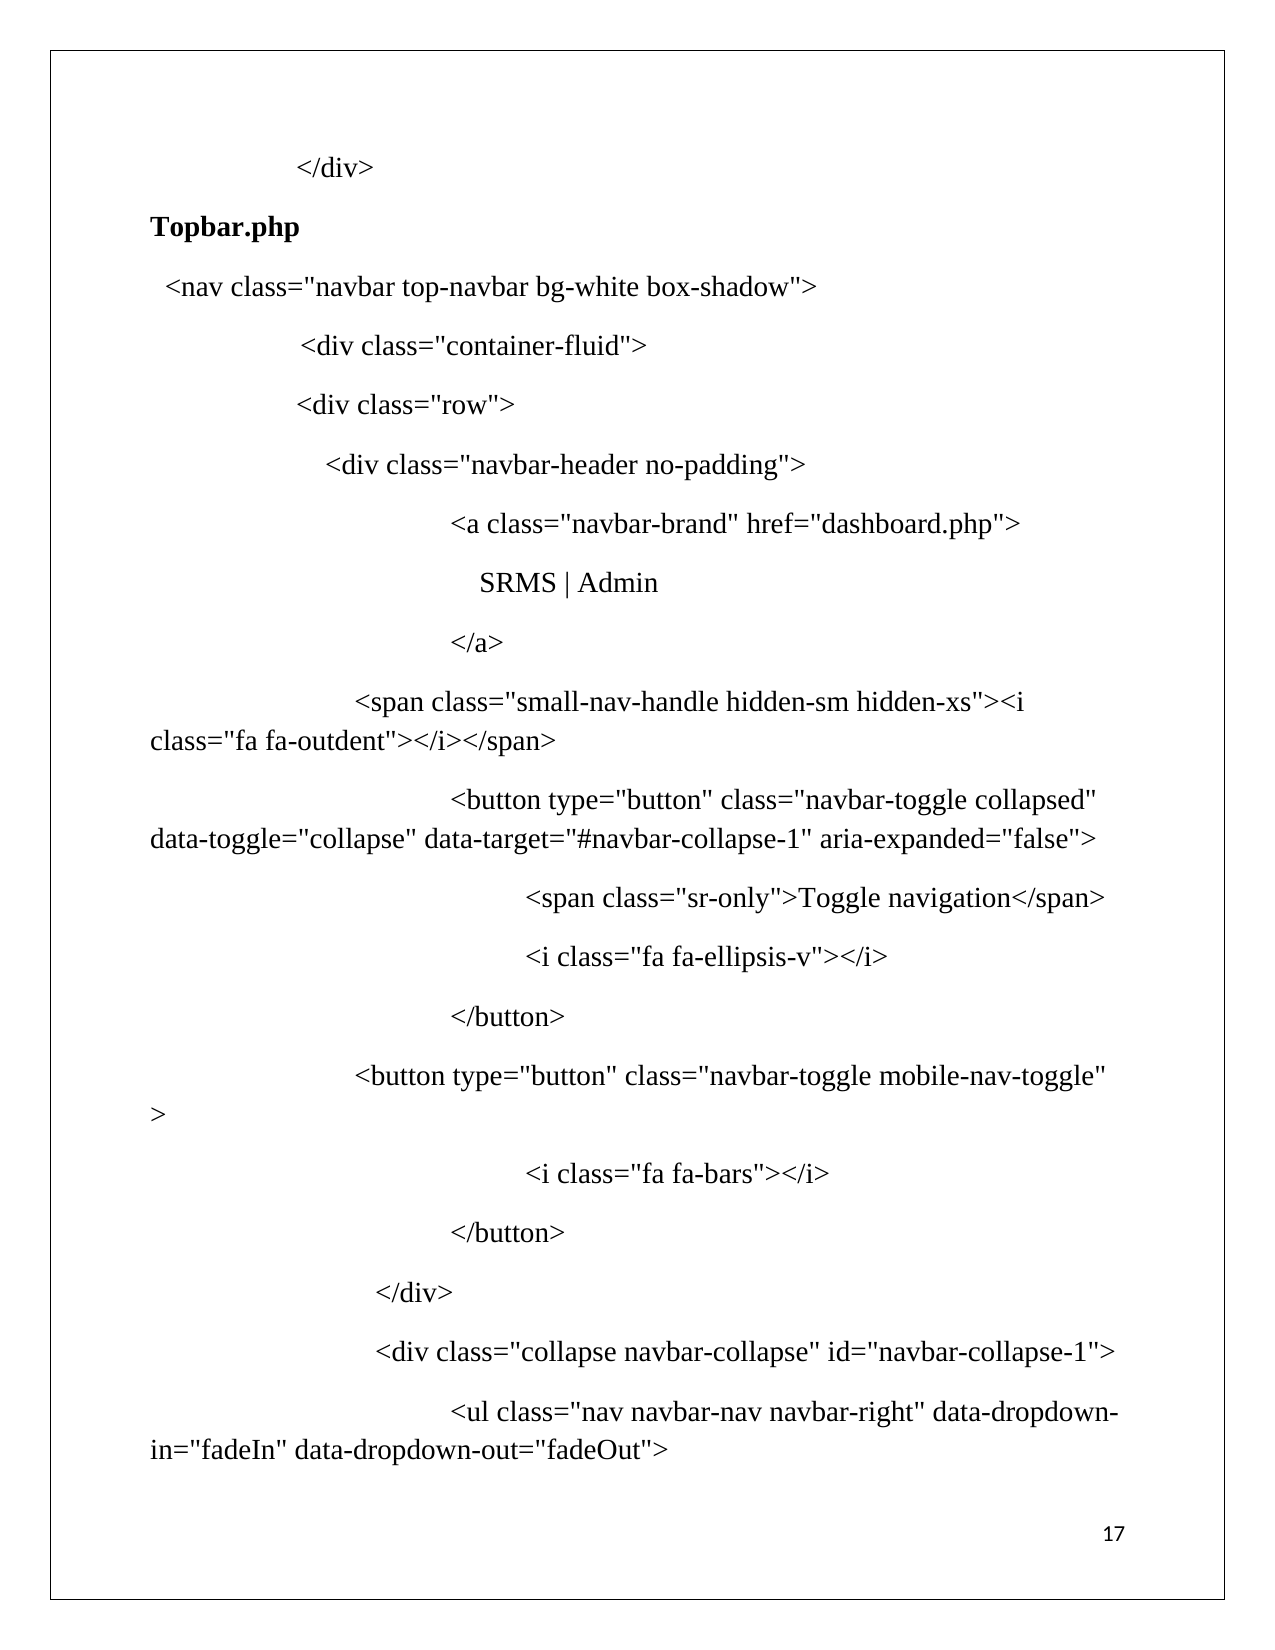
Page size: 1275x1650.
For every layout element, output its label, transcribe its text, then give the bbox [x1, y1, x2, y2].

text <button type="button" class="navbar-toggle collapsed" data-toggle="collapse" data-target="#navbar-collapse-1" aria-expanded="false"> [150, 782, 1125, 854]
text <a class="navbar-brand" href="dashboard.php"> [150, 506, 1125, 540]
text </button> [150, 999, 1125, 1032]
text </div> [150, 1275, 1125, 1308]
text <i class="fa fa-ellipsis-v"></i> [150, 939, 1125, 973]
text SRMS | Admin [150, 566, 1125, 599]
text Topbar.php [150, 209, 1125, 243]
text <nav class="navbar top-navbar bg-white box-shadow"> [150, 269, 1125, 302]
text <span class="small-nav-handle hidden-sm hidden-xs"><i class="fa fa-outdent"></i></span> [150, 684, 1125, 756]
text <div class="collapse navbar-collapse" id="navbar-collapse-1"> [150, 1334, 1125, 1368]
text <ul class="nav navbar-nav navbar-right" data-dropdown-in="fadeIn" data-dropdown-out="fadeOut"> [150, 1394, 1125, 1466]
text <div class="container-fluid"> [150, 328, 1125, 362]
text </button> [150, 1216, 1125, 1249]
text </a> [150, 625, 1125, 658]
text <div class="row"> [150, 387, 1125, 421]
text <i class="fa fa-bars"></i> [150, 1156, 1125, 1190]
text </div> [150, 150, 1125, 183]
text <button type="button" class="navbar-toggle mobile-nav-toggle" > [150, 1058, 1125, 1130]
text <span class="sr-only">Toggle navigation</span> [150, 880, 1125, 914]
text <div class="navbar-header no-padding"> [150, 447, 1125, 480]
